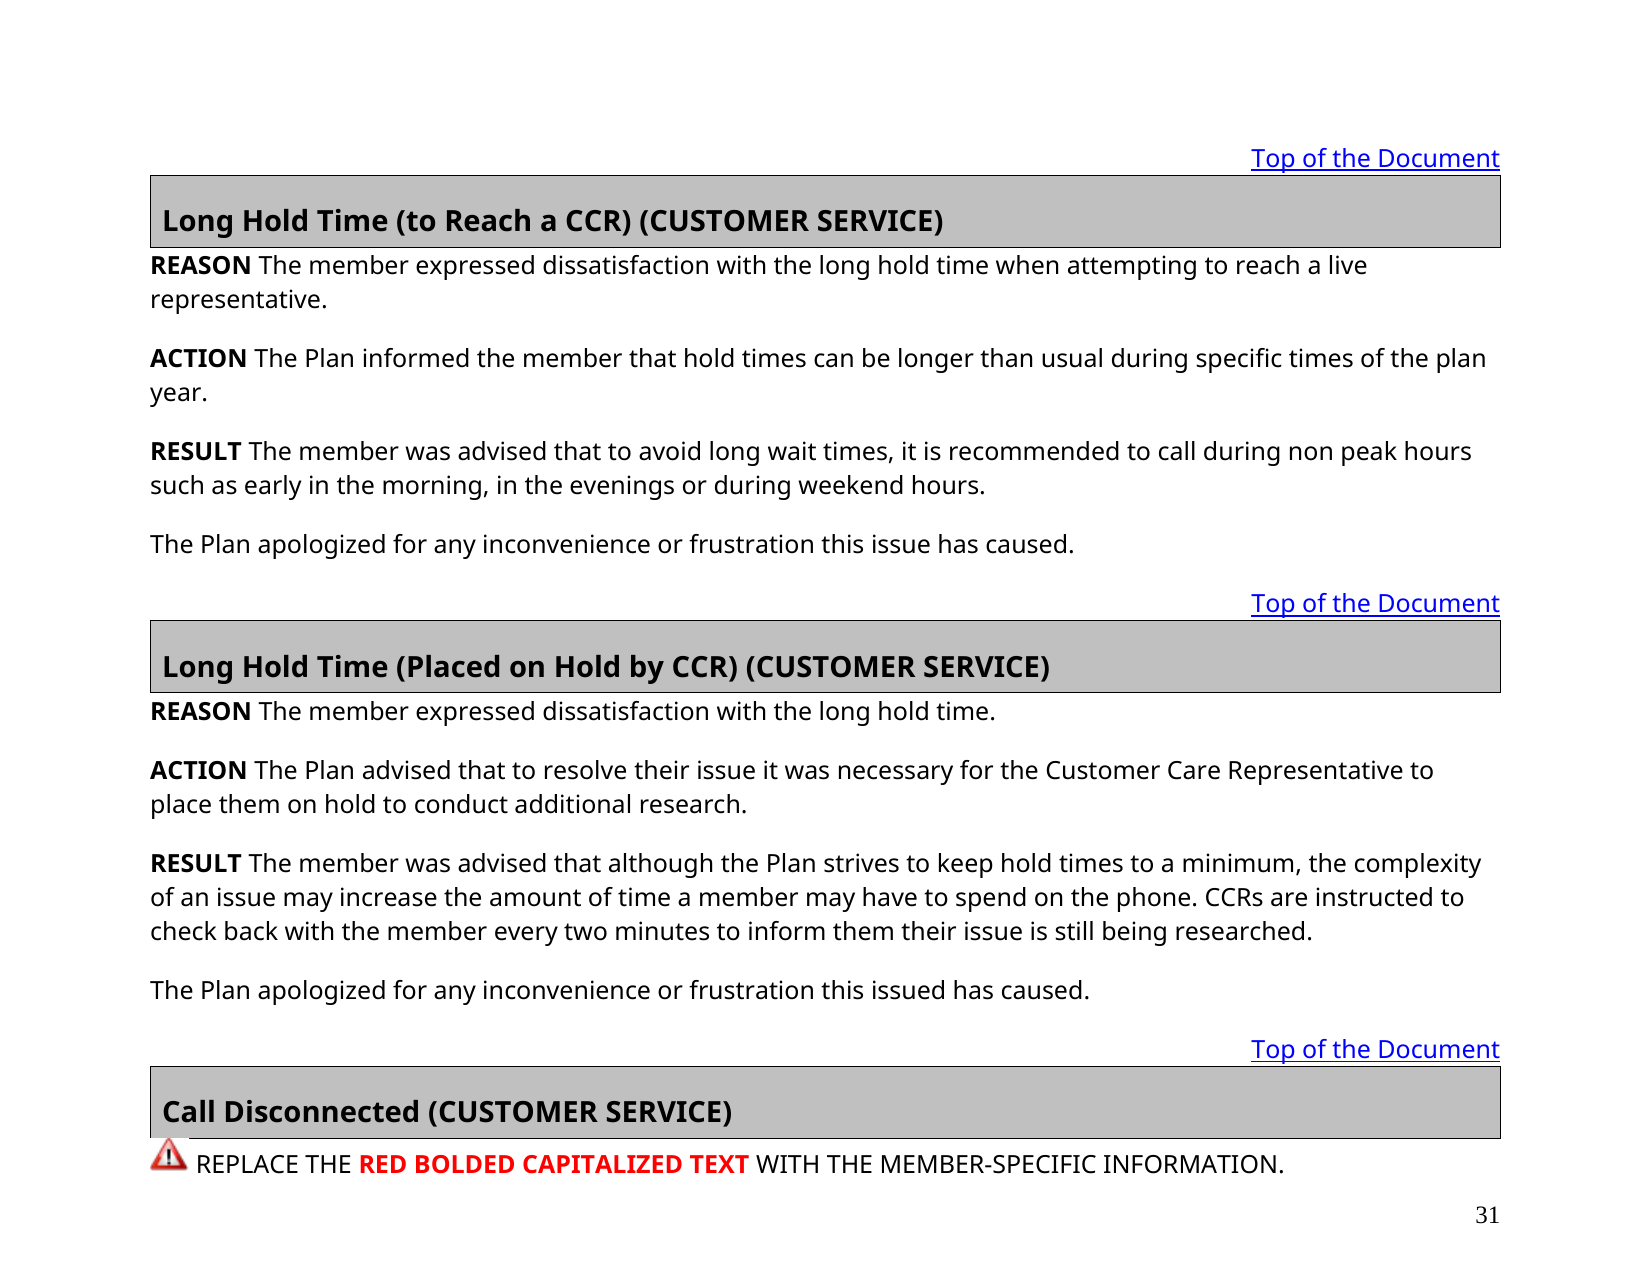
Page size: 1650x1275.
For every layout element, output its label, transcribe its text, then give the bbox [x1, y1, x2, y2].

text REASON The member expressed dissatisfaction with the long hold time when attempting to reach a live representative. [150, 248, 1500, 316]
text RESULT The member was advised that to avoid long wait times, it is recommended to call during non peak hours such as early in the morning, in the evenings or during weekend hours. [150, 434, 1500, 502]
text REASON The member expressed dissatisfaction with the long hold time. [150, 693, 1500, 727]
picture [150, 1138, 190, 1174]
text ACTION The Plan informed the member that hold times can be longer than usual during specific times of the plan year. [150, 341, 1500, 409]
table_header Long Hold Time (Placed on Hold by CCR) (CUSTOMER SERVICE) [151, 621, 1500, 692]
text Top of the Document [150, 586, 1500, 620]
text Top of the Document [150, 1032, 1500, 1066]
text RESULT The member was advised that although the Plan strives to keep hold times to a minimum, the complexity of an issue may increase the amount of time a member may have to spend on the phone. CCRs are instructed to check back with the member every two minutes to inform them their issue is still being researched. [150, 845, 1500, 948]
table_header Long Hold Time (to Reach a CCR) (CUSTOMER SERVICE) [151, 176, 1500, 247]
text REPLACE THE RED BOLDED CAPITALIZED TEXT WITH THE MEMBER-SPECIFIC INFORMATION. [150, 1139, 1500, 1181]
text ACTION The Plan advised that to resolve their issue it was necessary for the Customer Care Representative to place them on hold to conduct additional research. [150, 752, 1500, 820]
table_header Call Disconnected (CUSTOMER SERVICE) [151, 1067, 1500, 1138]
text The Plan apologized for any inconvenience or frustration this issue has caused. [150, 527, 1500, 561]
text The Plan apologized for any inconvenience or frustration this issued has caused. [150, 973, 1500, 1007]
text Top of the Document [150, 141, 1500, 175]
